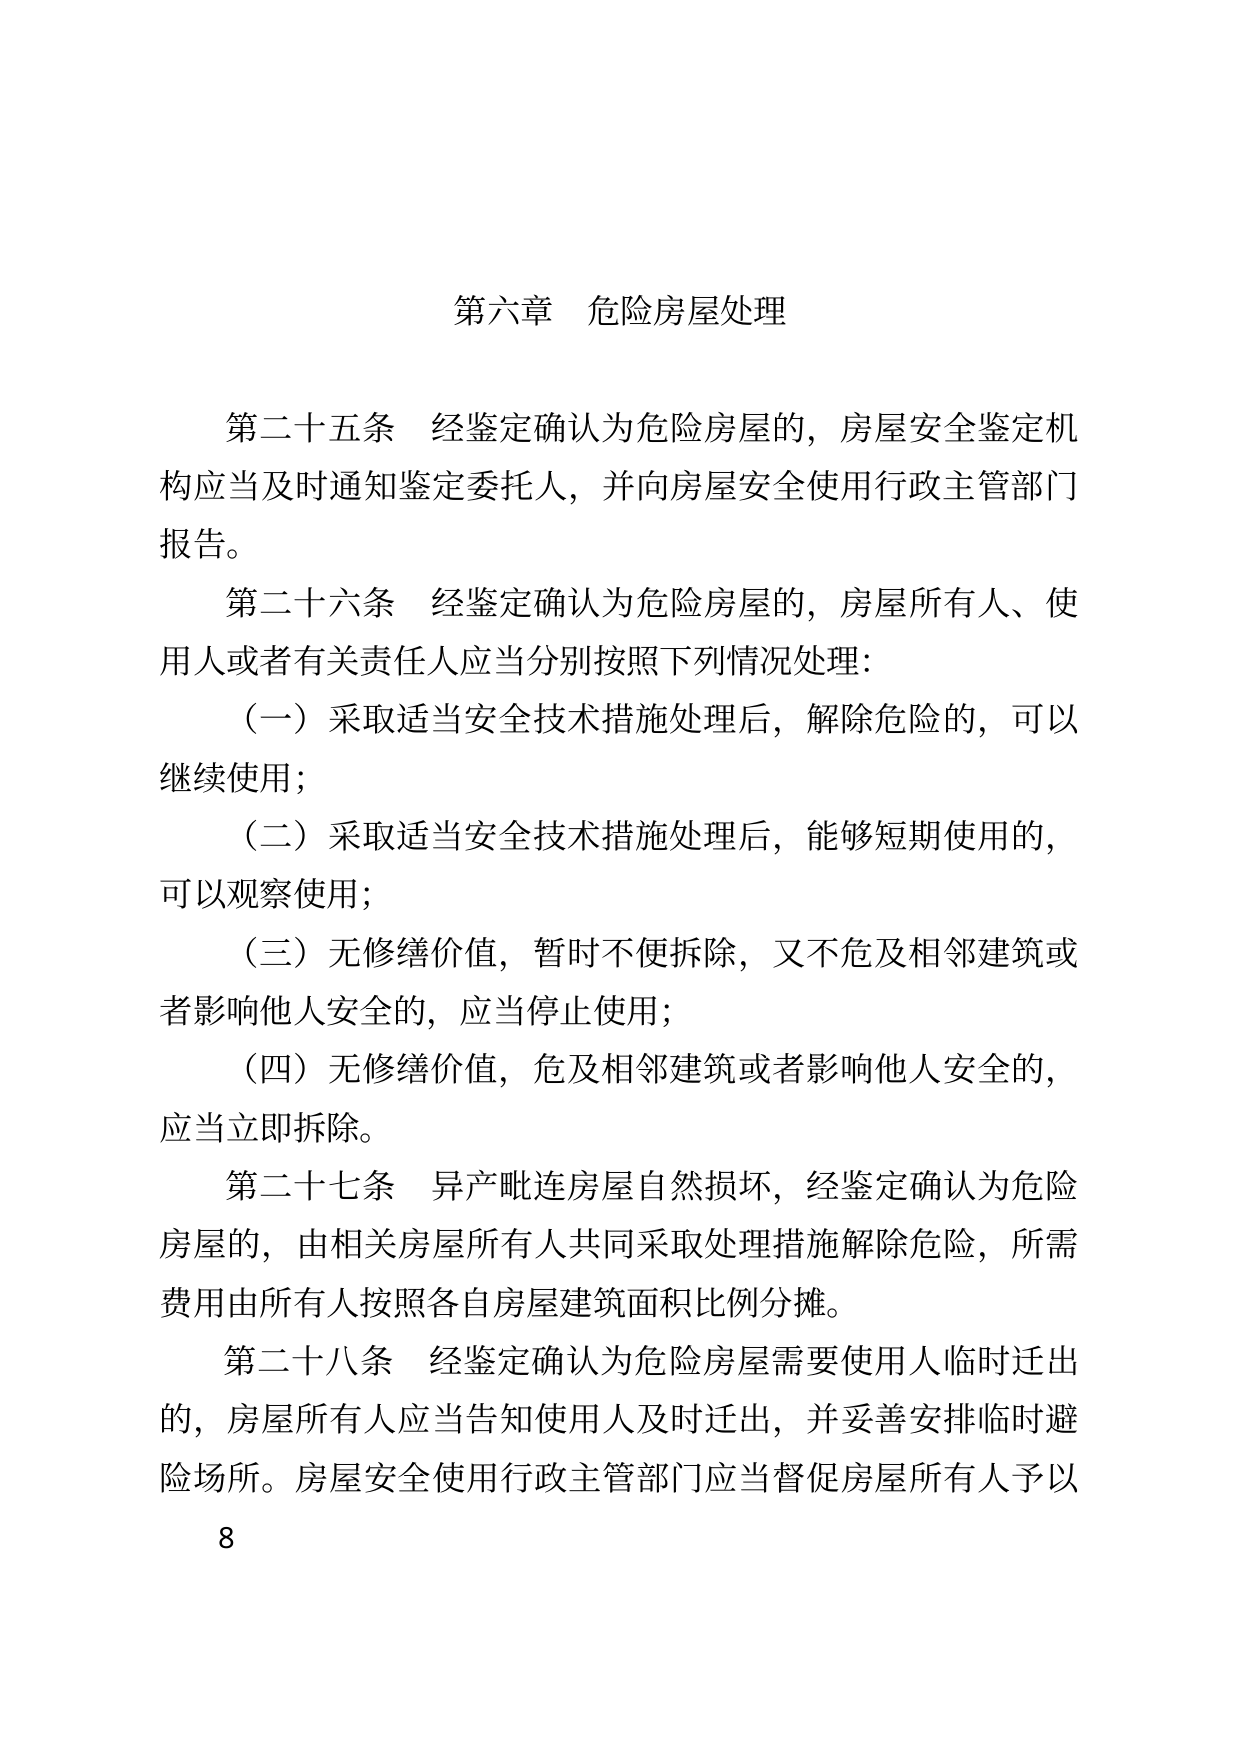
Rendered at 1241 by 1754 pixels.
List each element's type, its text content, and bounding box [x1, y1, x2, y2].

text （二）采取适当安全技术措施处理后，能够短期使用的，可以观察使用； [159, 802, 1081, 918]
text 第二十五条 经鉴定确认为危险房屋的，房屋安全鉴定机构应当及时通知鉴定委托人，并向房屋安全使用行政主管部门报告。 [159, 393, 1081, 568]
text （一）采取适当安全技术措施处理后，解除危险的，可以继续使用； [159, 685, 1081, 802]
text （三）无修缮价值，暂时不便拆除，又不危及相邻建筑或者影响他人安全的，应当停止使用； [159, 918, 1081, 1035]
text 第二十七条 异产毗连房屋自然损坏，经鉴定确认为危险房屋的，由相关房屋所有人共同采取处理措施解除危险，所需费用由所有人按照各自房屋建筑面积比例分摊。 [159, 1152, 1081, 1327]
text 第二十六条 经鉴定确认为危险房屋的，房屋所有人、使用人或者有关责任人应当分别按照下列情况处理： [159, 568, 1081, 685]
text （四）无修缮价值，危及相邻建筑或者影响他人安全的，应当立即拆除。 [159, 1035, 1081, 1152]
text 第六章 危险房屋处理 [159, 277, 1081, 335]
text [159, 1327, 1081, 1502]
